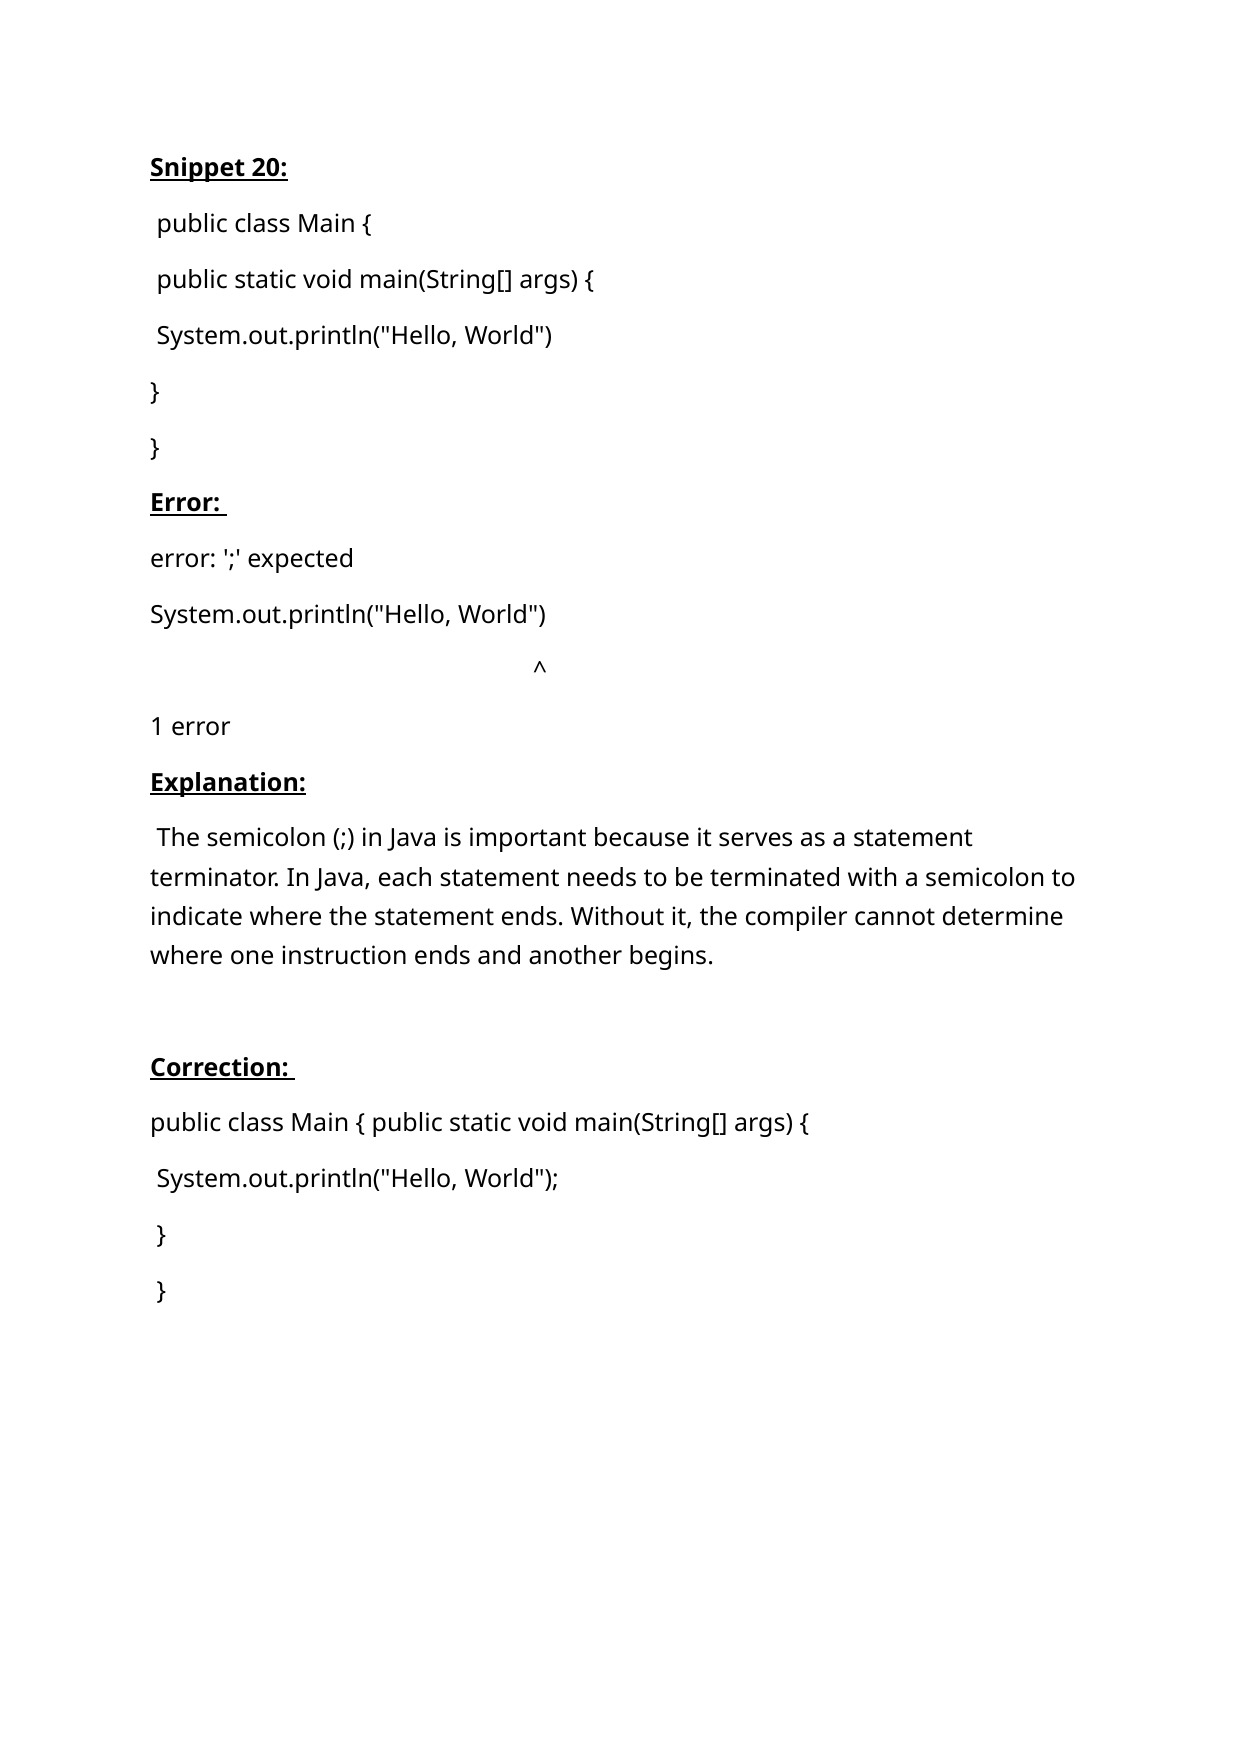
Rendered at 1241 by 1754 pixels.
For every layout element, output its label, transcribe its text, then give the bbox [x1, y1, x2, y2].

text public class Main { [150, 206, 1090, 240]
text The semicolon (;) in Java is important because it serves as a statement terminator. In Java, each statement needs to be terminated with a semicolon to indicate where the statement ends. Without it, the compiler cannot determine where one instruction ends and another begins. [150, 820, 1090, 972]
text Snippet 20: [150, 150, 1090, 184]
text System.out.println("Hello, World") [150, 317, 1090, 352]
text Error: [150, 485, 1090, 519]
text 1 error [150, 708, 1090, 742]
text } [150, 1272, 1090, 1307]
text public class Main { public static void main(String[] args) { [150, 1105, 1090, 1139]
text public static void main(String[] args) { [150, 262, 1090, 296]
text ^ [150, 652, 1090, 687]
text System.out.println("Hello, World"); [150, 1161, 1090, 1195]
text } [150, 1217, 1090, 1251]
text } [150, 429, 1090, 463]
text } [150, 373, 1090, 407]
text Explanation: [150, 764, 1090, 798]
text error: ';' expected [150, 541, 1090, 575]
text Correction: [150, 1049, 1090, 1083]
text System.out.println("Hello, World") [150, 597, 1090, 631]
